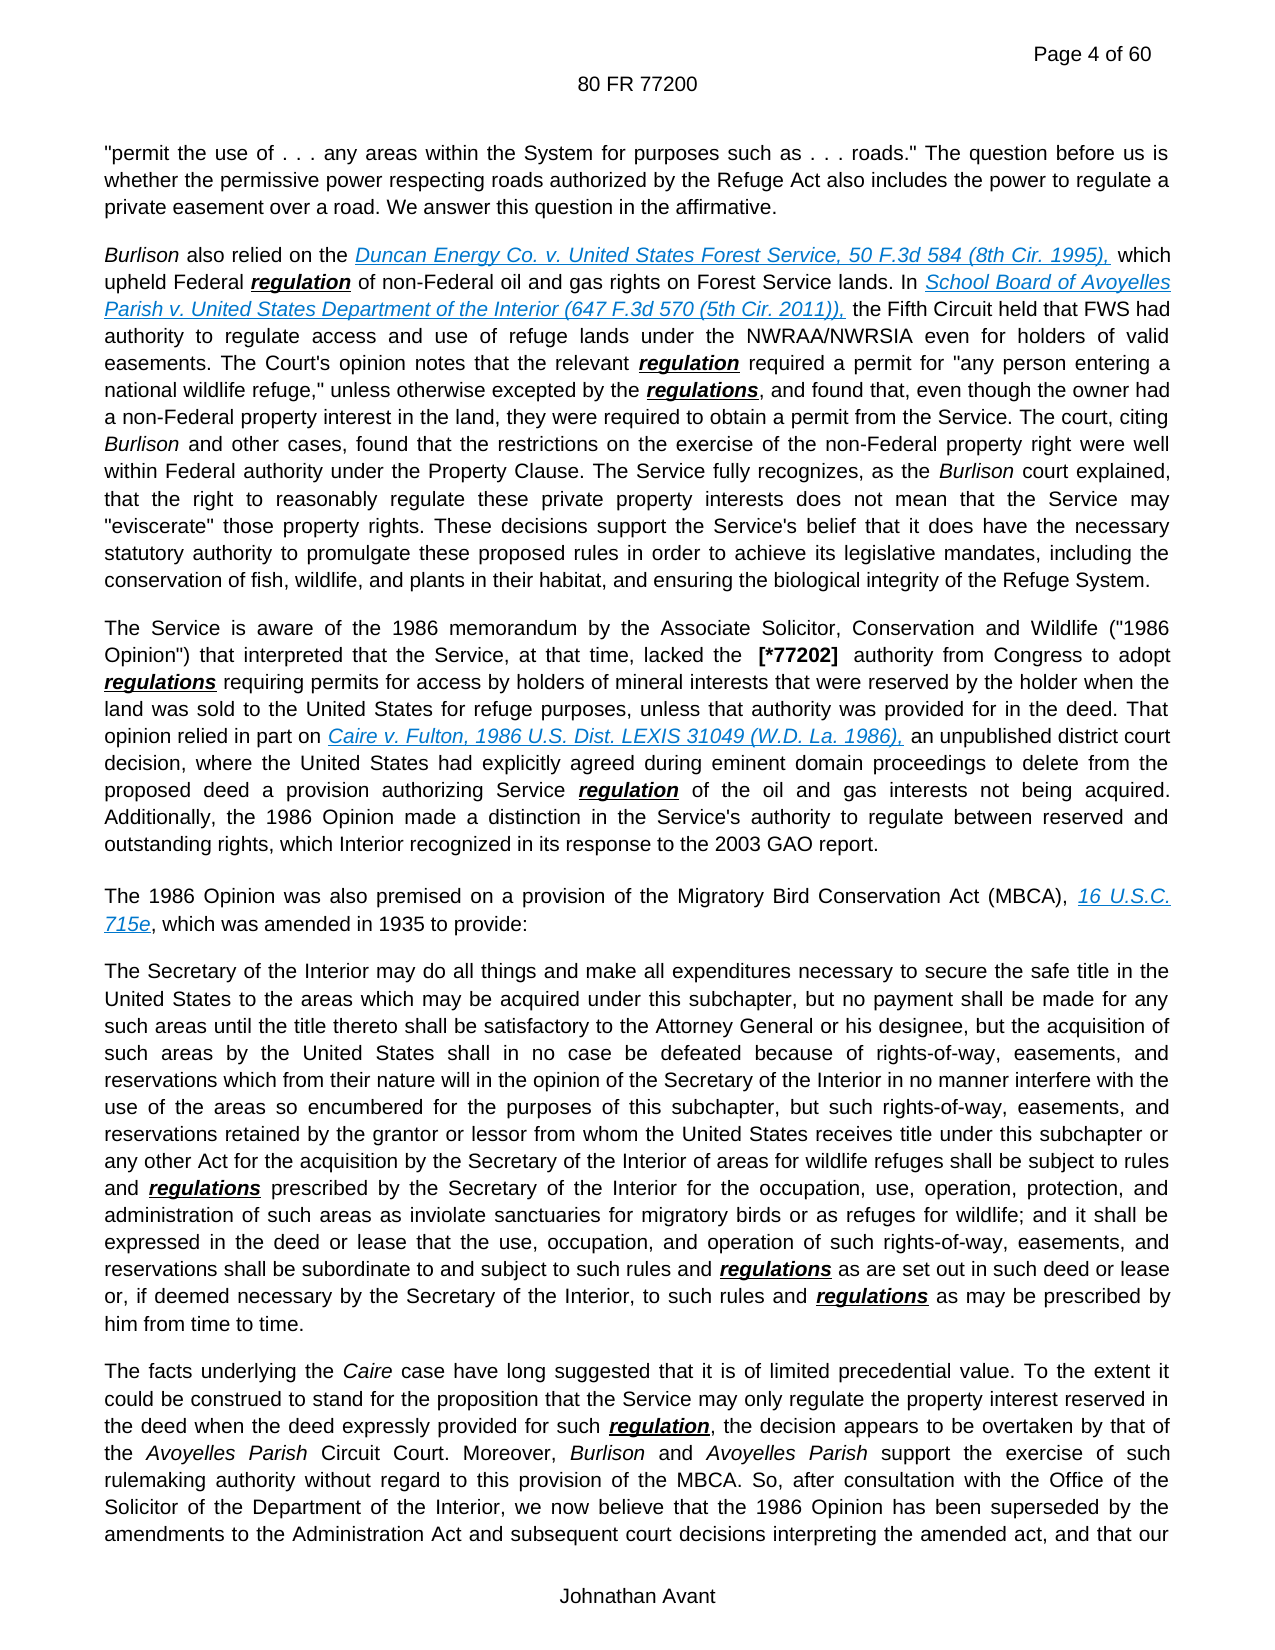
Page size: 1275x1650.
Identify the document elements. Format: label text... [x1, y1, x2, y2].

text Burlison also relied on the Duncan Energy Co. v. United States Forest Service, 50 F.3d 584 (8th Cir. 1995), which upheld Federal regulation of non-Federal oil and gas rights on Forest Service lands. In School Board of Avoyelles Parish v. United States Department of the Interior (647 F.3d 570 (5th Cir. 2011)), the Fifth Circuit held that FWS had authority to regulate access and use of refuge lands under the NWRAA/NWRSIA even for holders of valid easements. The Court's opinion notes that the relevant regulation required a permit for "any person entering a national wildlife refuge," unless otherwise excepted by the regulations, and found that, even though the owner had a non-Federal property interest in the land, they were required to obtain a permit from the Service. The court, citing Burlison and other cases, found that the restrictions on the exercise of the non-Federal property right were well within Federal authority under the Property Clause. The Service fully recognizes, as the Burlison court explained, that the right to reasonably regulate these private property interests does not mean that the Service may "eviscerate" those property rights. These decisions support the Service's belief that it does have the necessary statutory authority to promulgate these proposed rules in order to achieve its legislative mandates, including the conservation of fish, wildlife, and plants in their habitat, and ensuring the biological integrity of the Refuge System. [104, 239, 1171, 592]
text The 1986 Opinion was also premised on a provision of the Migratory Bird Conservation Act (MBCA), 16 U.S.C. 715e, which was amended in 1935 to provide: [104, 881, 1171, 935]
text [104, 1356, 1171, 1546]
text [104, 137, 1171, 219]
text The Service is aware of the 1986 memorandum by the Associate Solicitor, Conservation and Wildlife ("1986 Opinion") that interpreted that the Service, at that time, lacked the [*77202] authority from Congress to adopt regulations requiring permits for access by holders of mineral interests that were reserved by the holder when the land was sold to the United States for refuge purposes, unless that authority was provided for in the deed. That opinion relied in part on Caire v. Fulton, 1986 U.S. Dist. LEXIS 31049 (W.D. La. 1986), an unpublished district court decision, where the United States had explicitly agreed during eminent domain proceedings to delete from the proposed deed a provision authorizing Service regulation of the oil and gas interests not being acquired. Additionally, the 1986 Opinion made a distinction in the Service's authority to regulate between reserved and outstanding rights, which Interior recognized in its response to the 2003 GAO report. [104, 612, 1171, 856]
text The Secretary of the Interior may do all things and make all expenditures necessary to secure the safe title in the United States to the areas which may be acquired under this subchapter, but no payment shall be made for any such areas until the title thereto shall be satisfactory to the Attorney General or his designee, but the acquisition of such areas by the United States shall in no case be defeated because of rights-of-way, easements, and reservations which from their nature will in the opinion of the Secretary of the Interior in no manner interfere with the use of the areas so encumbered for the purposes of this subchapter, but such rights-of-way, easements, and reservations retained by the grantor or lessor from whom the United States receives title under this subchapter or any other Act for the acquisition by the Secretary of the Interior of areas for wildlife refuges shall be subject to rules and regulations prescribed by the Secretary of the Interior for the occupation, use, operation, protection, and administration of such areas as inviolate sanctuaries for migratory birds or as refuges for wildlife; and it shall be expressed in the deed or lease that the use, occupation, and operation of such rights-of-way, easements, and reservations shall be subordinate to and subject to such rules and regulations as are set out in such deed or lease or, if deemed necessary by the Secretary of the Interior, to such rules and regulations as may be prescribed by him from time to time. [104, 956, 1171, 1335]
